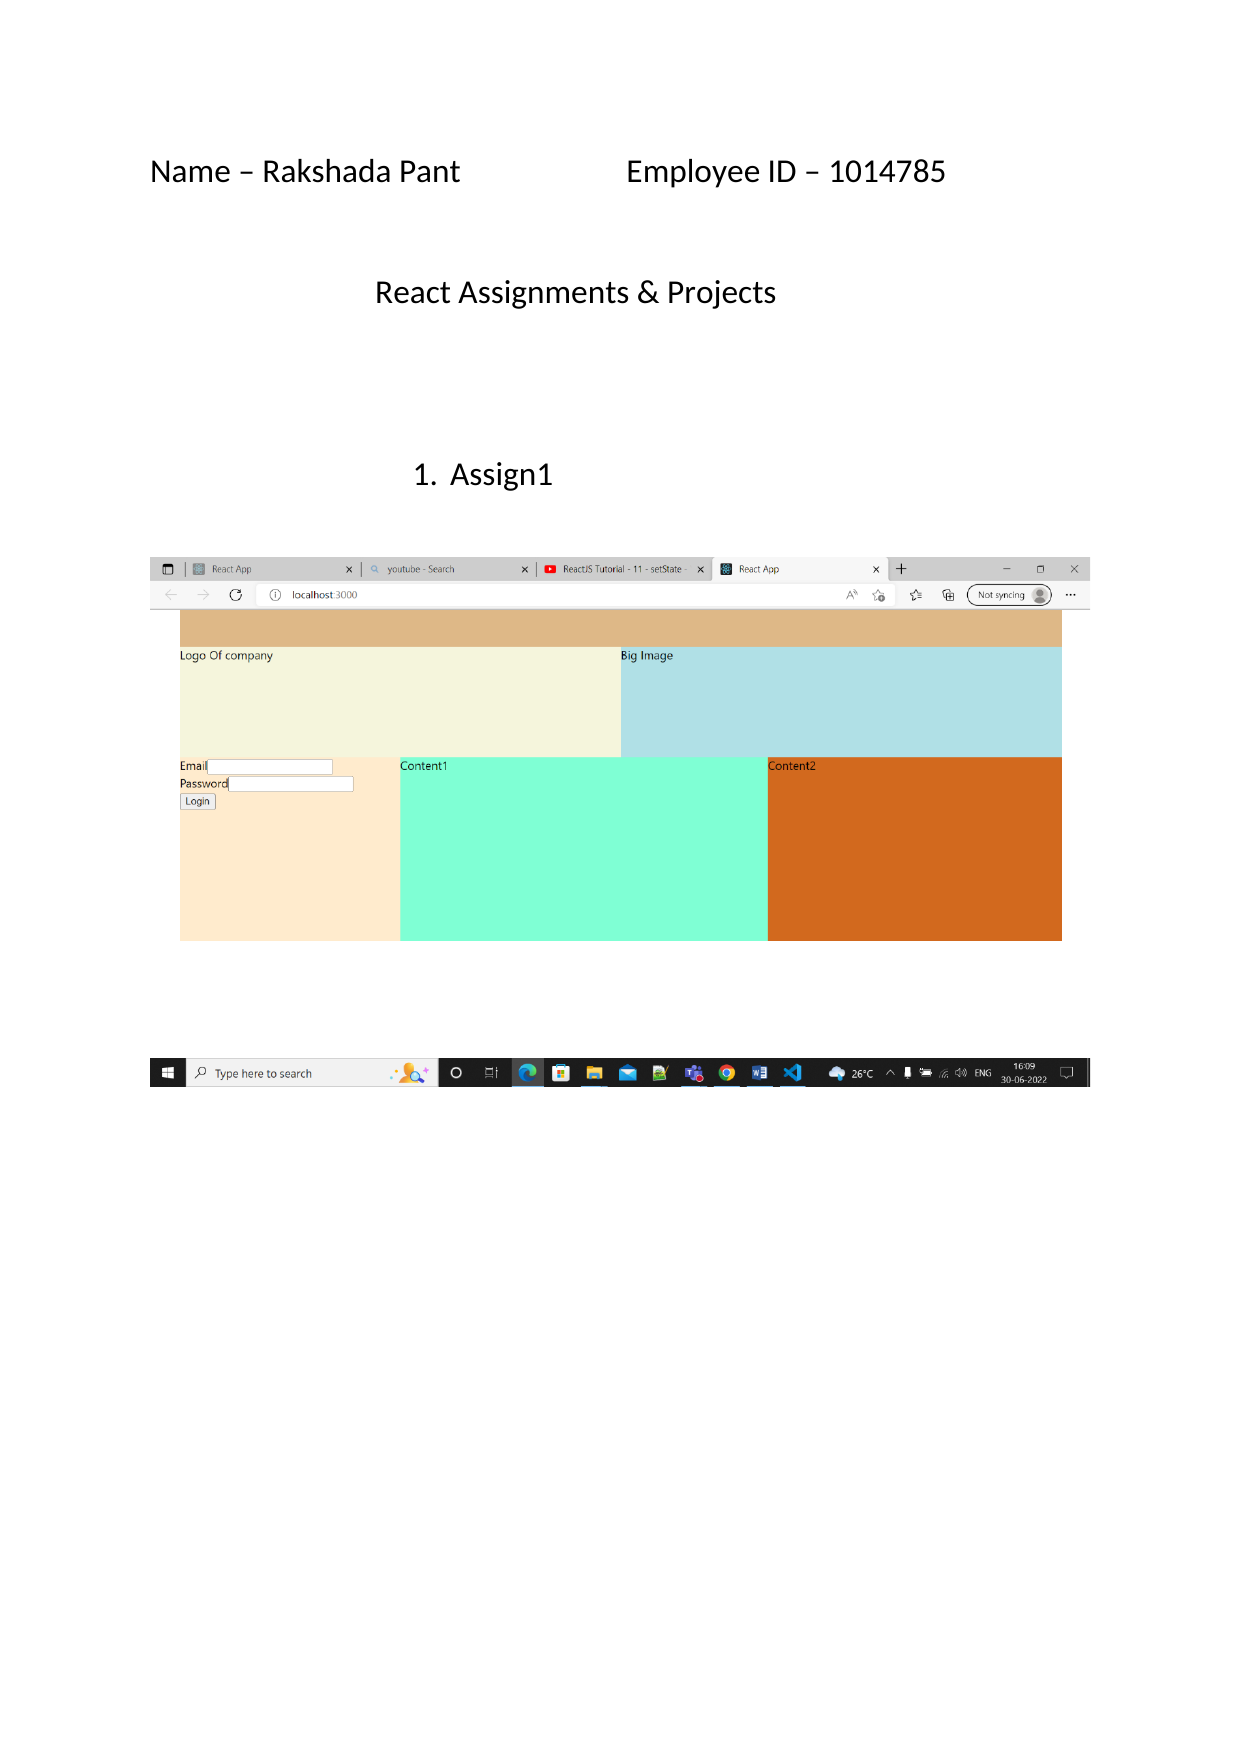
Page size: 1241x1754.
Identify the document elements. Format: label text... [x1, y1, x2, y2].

text React Assignments & Projects [300, 271, 1090, 312]
picture [150, 557, 1091, 1087]
list Assign1 [412, 453, 1090, 494]
text Name – Rakshada Pant Employee ID – 1014785 [150, 150, 1090, 191]
